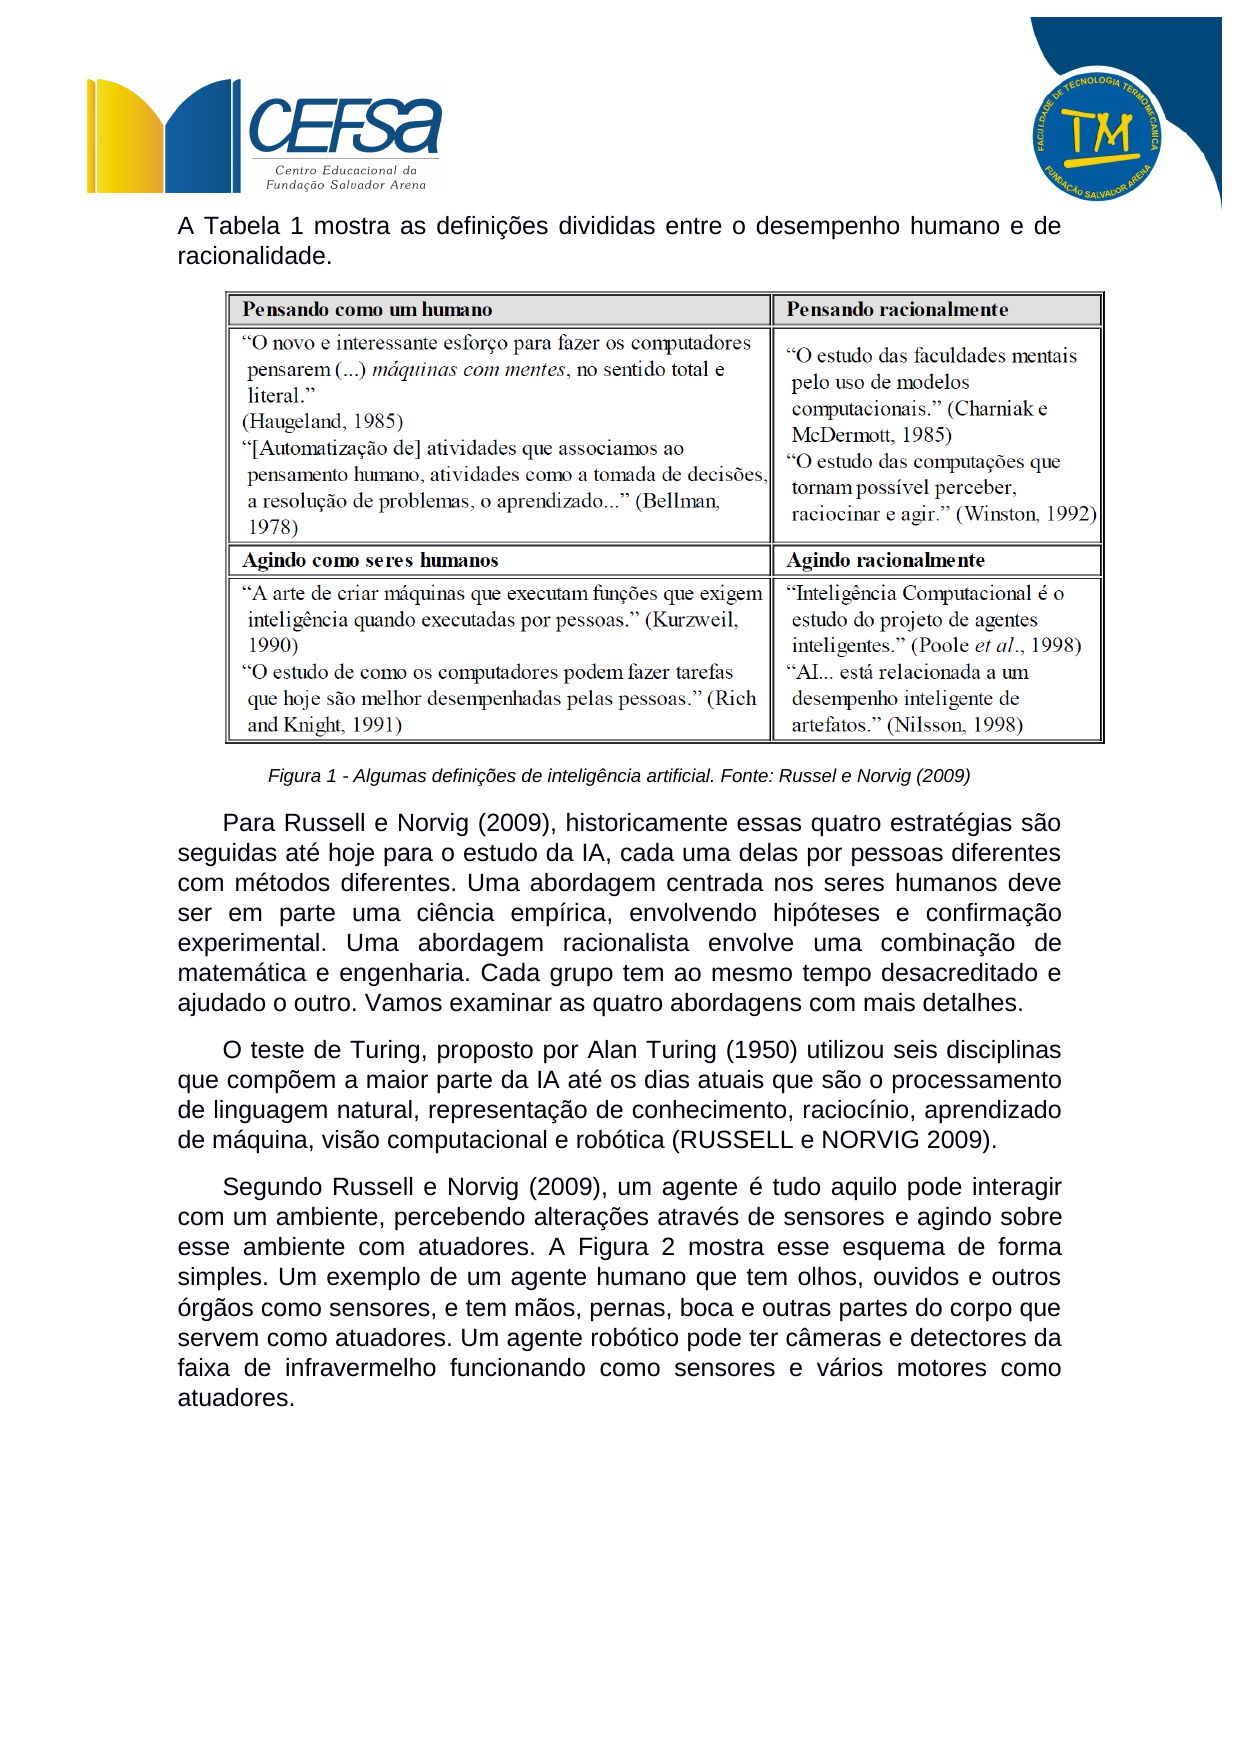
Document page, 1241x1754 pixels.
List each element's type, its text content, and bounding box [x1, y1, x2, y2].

text Segundo Russell e Norvig (2009), um agente é tudo aquilo pode interagir com um ambiente, percebendo alterações através de sensores e agindo sobre esse ambiente com atuadores. A Figura 2 mostra esse esquema de forma simples. Um exemplo de um agente humano que tem olhos, ouvidos e outros órgãos como sensores, e tem mãos, pernas, boca e outras partes do corpo que servem como atuadores. Um agente robótico pode ter câmeras e detectores da faixa de infravermelho funcionando como sensores e vários motores como atuadores. [177, 1172, 1063, 1412]
text Para Russell e Norvig (2009), historicamente essas quatro estratégias são seguidas até hoje para o estudo da IA, cada uma delas por pessoas diferentes com métodos diferentes. Uma abordagem centrada nos seres humanos deve ser em parte uma ciência empírica, envolvendo hipóteses e confirmação experimental. Uma abordagem racionalista envolve uma combinação de matemática e engenharia. Cada grupo tem ao mesmo tempo desacreditado e ajudado o outro. Vamos examinar as quatro abordagens com mais detalhes. [177, 808, 1063, 1017]
picture [1026, 17, 1222, 210]
picture [222, 287, 1108, 748]
text O teste de Turing, proposto por Alan Turing (1950) utilizou seis disciplinas que compõem a maior parte da IA até os dias atuais que são o processamento de linguagem natural, representação de conhecimento, raciocínio, aprendizado de máquina, visão computacional e robótica (RUSSELL e NORVIG 2009). [177, 1035, 1063, 1154]
picture [87, 79, 442, 193]
